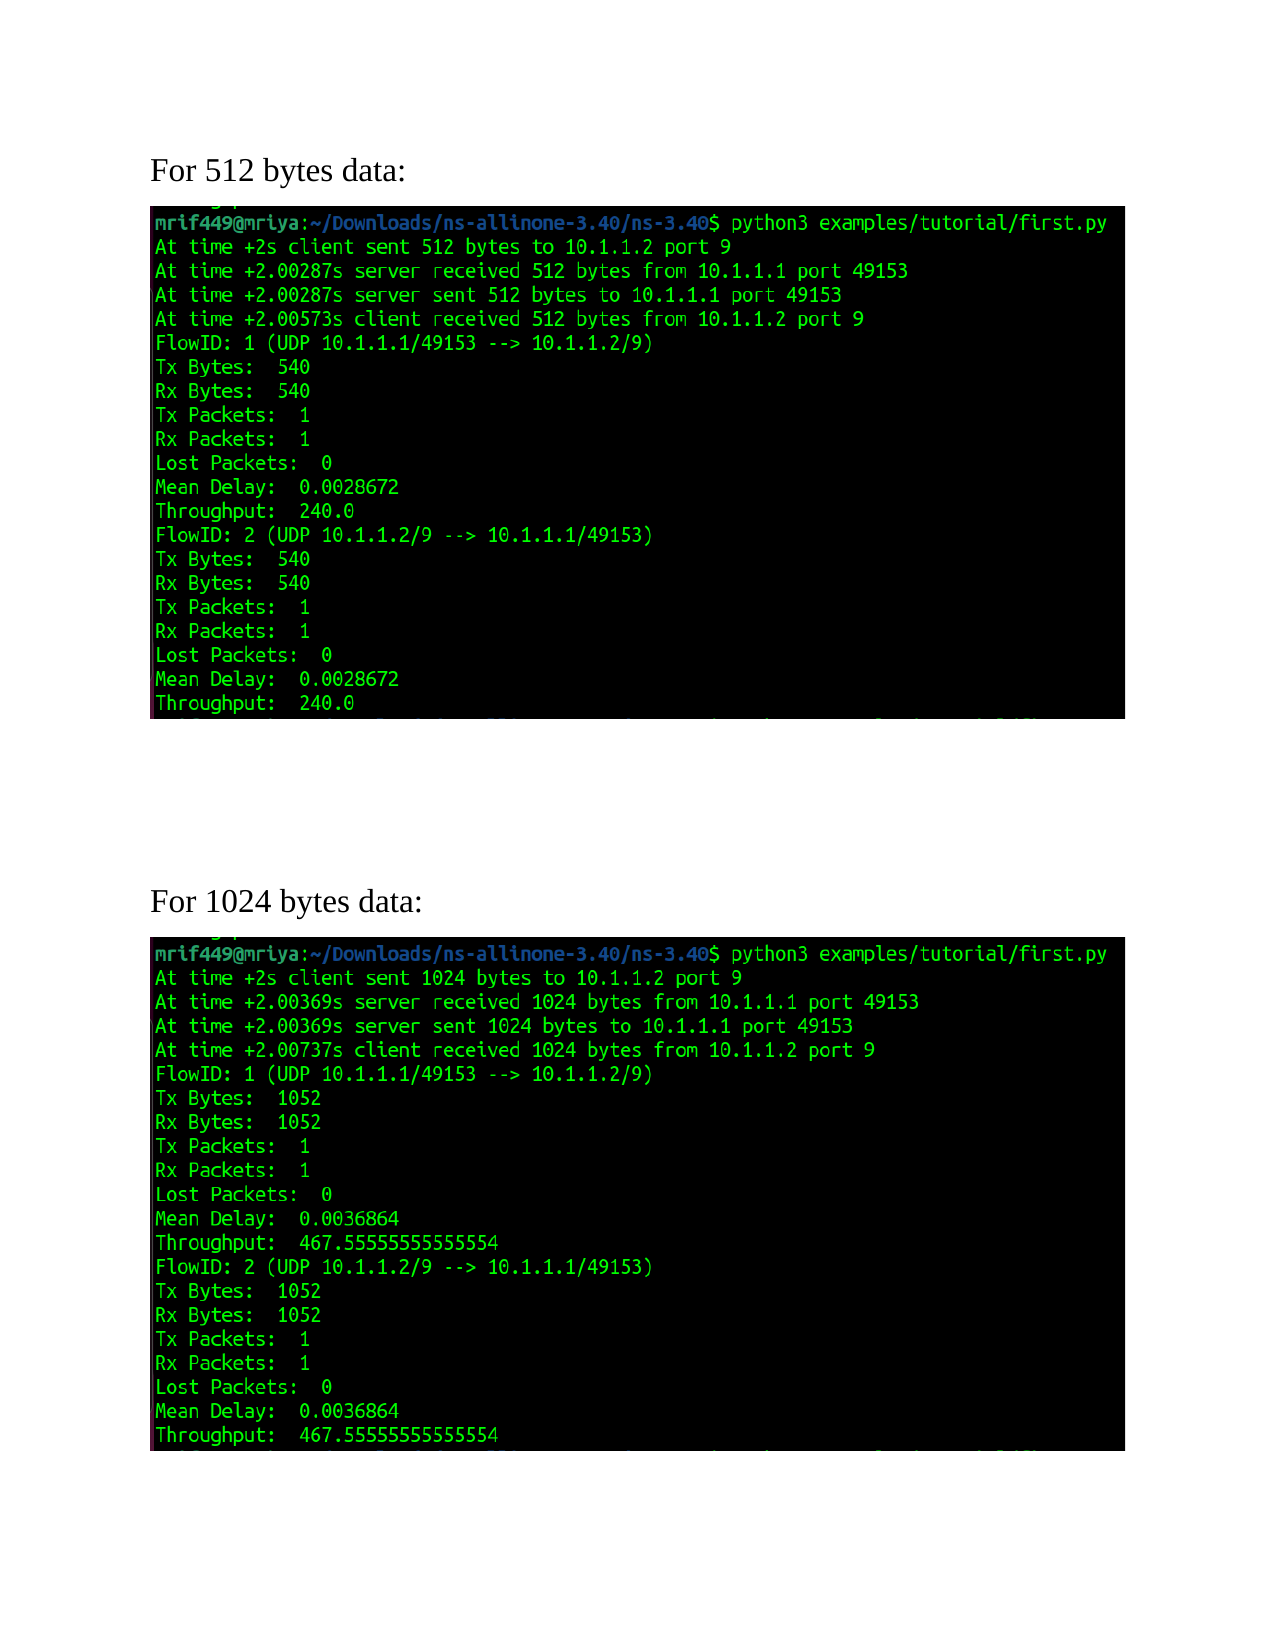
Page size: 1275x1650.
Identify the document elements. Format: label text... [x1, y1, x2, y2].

subtitle For 512 bytes data: [150, 150, 1125, 188]
subtitle For 1024 bytes data: [150, 881, 1125, 919]
picture [150, 206, 1125, 719]
picture [150, 937, 1125, 1451]
